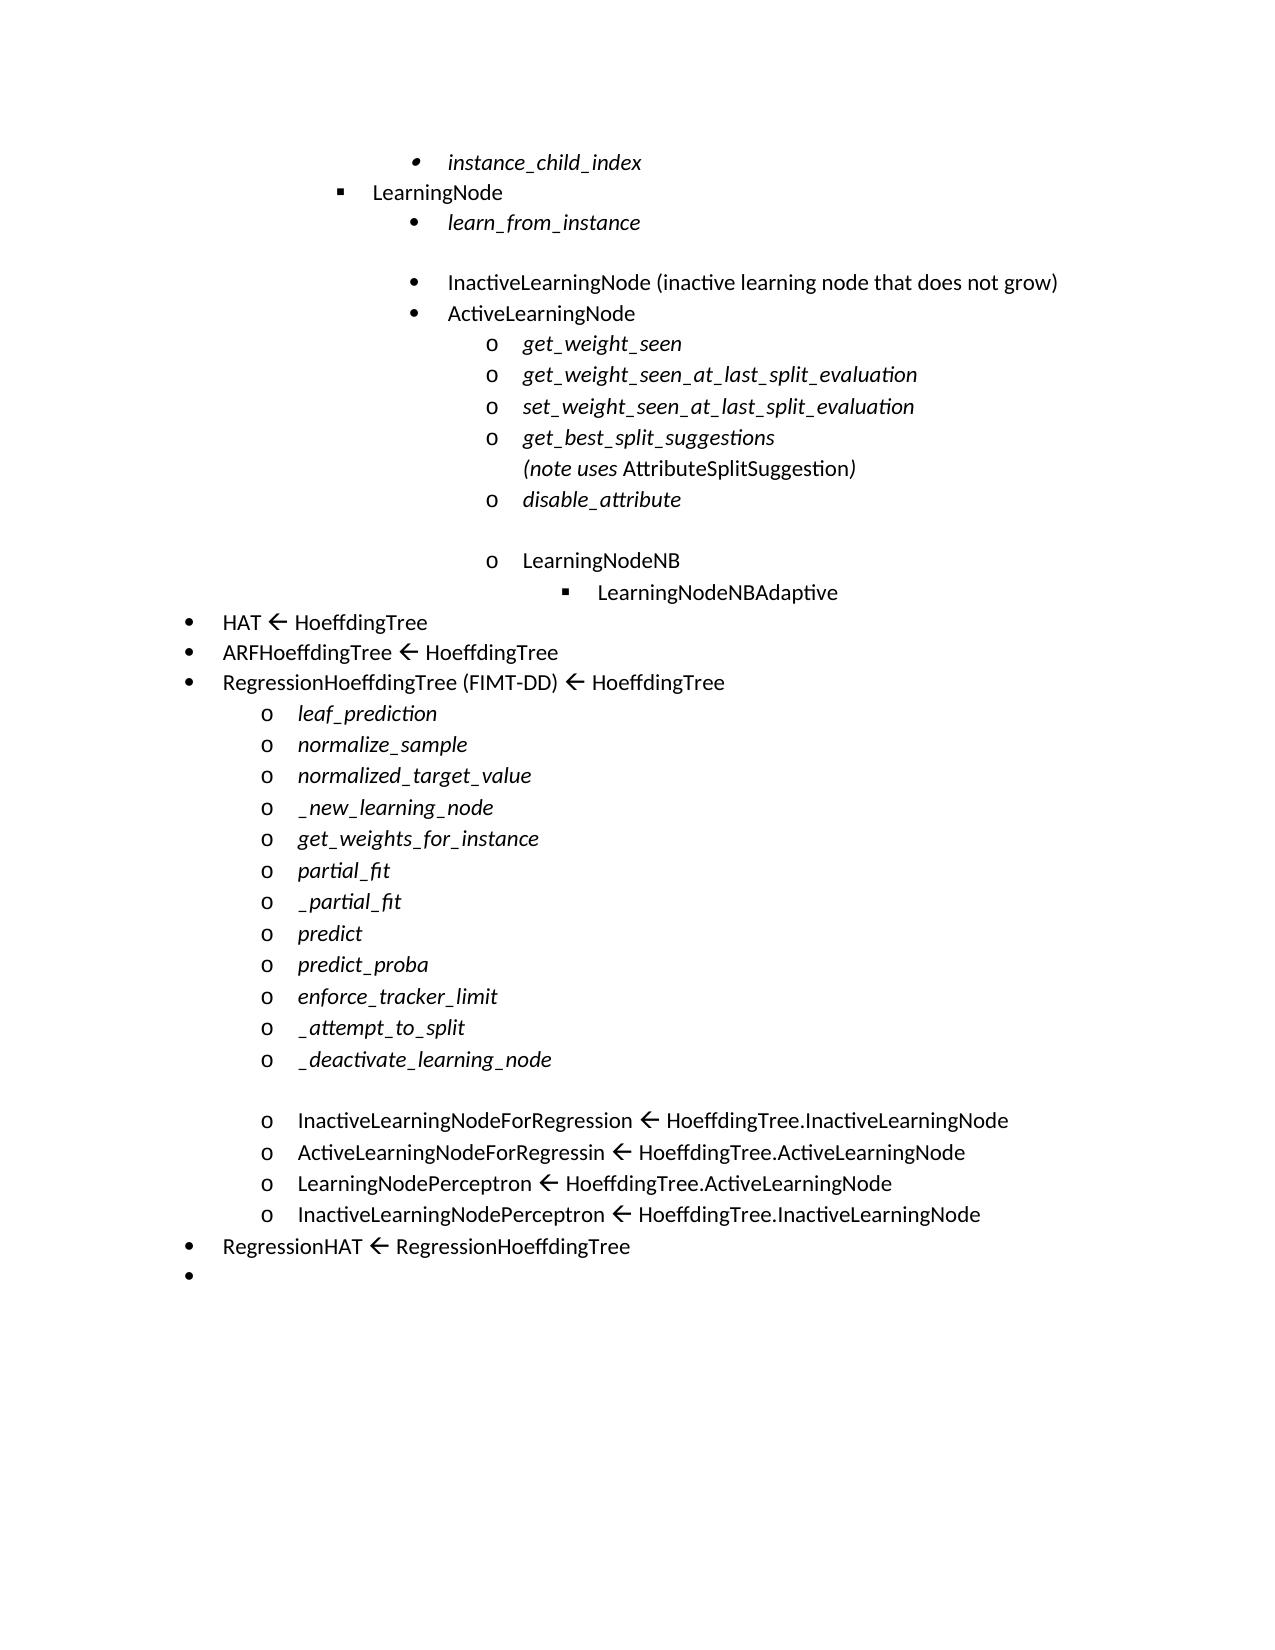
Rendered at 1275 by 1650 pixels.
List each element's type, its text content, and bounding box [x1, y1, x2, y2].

list predict [260, 919, 1127, 948]
list partial_fit [260, 856, 1127, 885]
list LearningNodeNB [485, 546, 1127, 576]
list _new_learning_node [260, 793, 1127, 822]
list leaf_prediction [260, 699, 1127, 728]
list InactiveLearningNodePerceptron HoeffdingTree.InactiveLearningNode [260, 1201, 1127, 1230]
list _deactivate_learning_node [260, 1045, 1127, 1104]
list InactiveLearningNodeForRegression HoeffdingTree.InactiveLearningNode [260, 1106, 1127, 1135]
list LearningNode [335, 178, 1127, 206]
list RegressionHoeffdingTree (FIMT-DD) HoeffdingTree [185, 668, 1127, 696]
list get_best_split_suggestions (note uses AttributeSplitSuggestion) [485, 423, 1127, 483]
list LearningNodeNBAdaptive [560, 578, 1127, 606]
list predict_proba [260, 950, 1127, 979]
list ARFHoeffdingTree HoeffdingTree [185, 638, 1127, 666]
list get_weight_seen_at_last_split_evaluation [485, 360, 1127, 389]
list instance_child_index [410, 148, 1127, 176]
list disable_attribute [485, 485, 1127, 544]
list normalized_target_value [260, 762, 1127, 791]
list enforce_tracker_limit [260, 982, 1127, 1011]
list InactiveLearningNode (inactive learning node that does not grow) [410, 268, 1127, 296]
list get_weights_for_instance [260, 824, 1127, 854]
list _attempt_to_split [260, 1013, 1127, 1042]
list normalize_sample [260, 730, 1127, 759]
list ActiveLearningNodeForRegressin HoeffdingTree.ActiveLearningNode [260, 1138, 1127, 1167]
list HAT HoeffdingTree [185, 608, 1127, 636]
list learn_from_instance [410, 208, 1127, 266]
list LearningNodePerceptron HoeffdingTree.ActiveLearningNode [260, 1169, 1127, 1198]
list ActiveLearningNode [410, 299, 1127, 327]
list RegressionHAT RegressionHoeffdingTree [185, 1232, 1127, 1260]
list _partial_fit [260, 887, 1127, 917]
list set_weight_seen_at_last_split_evaluation [485, 392, 1127, 421]
list get_weight_seen [485, 329, 1127, 358]
